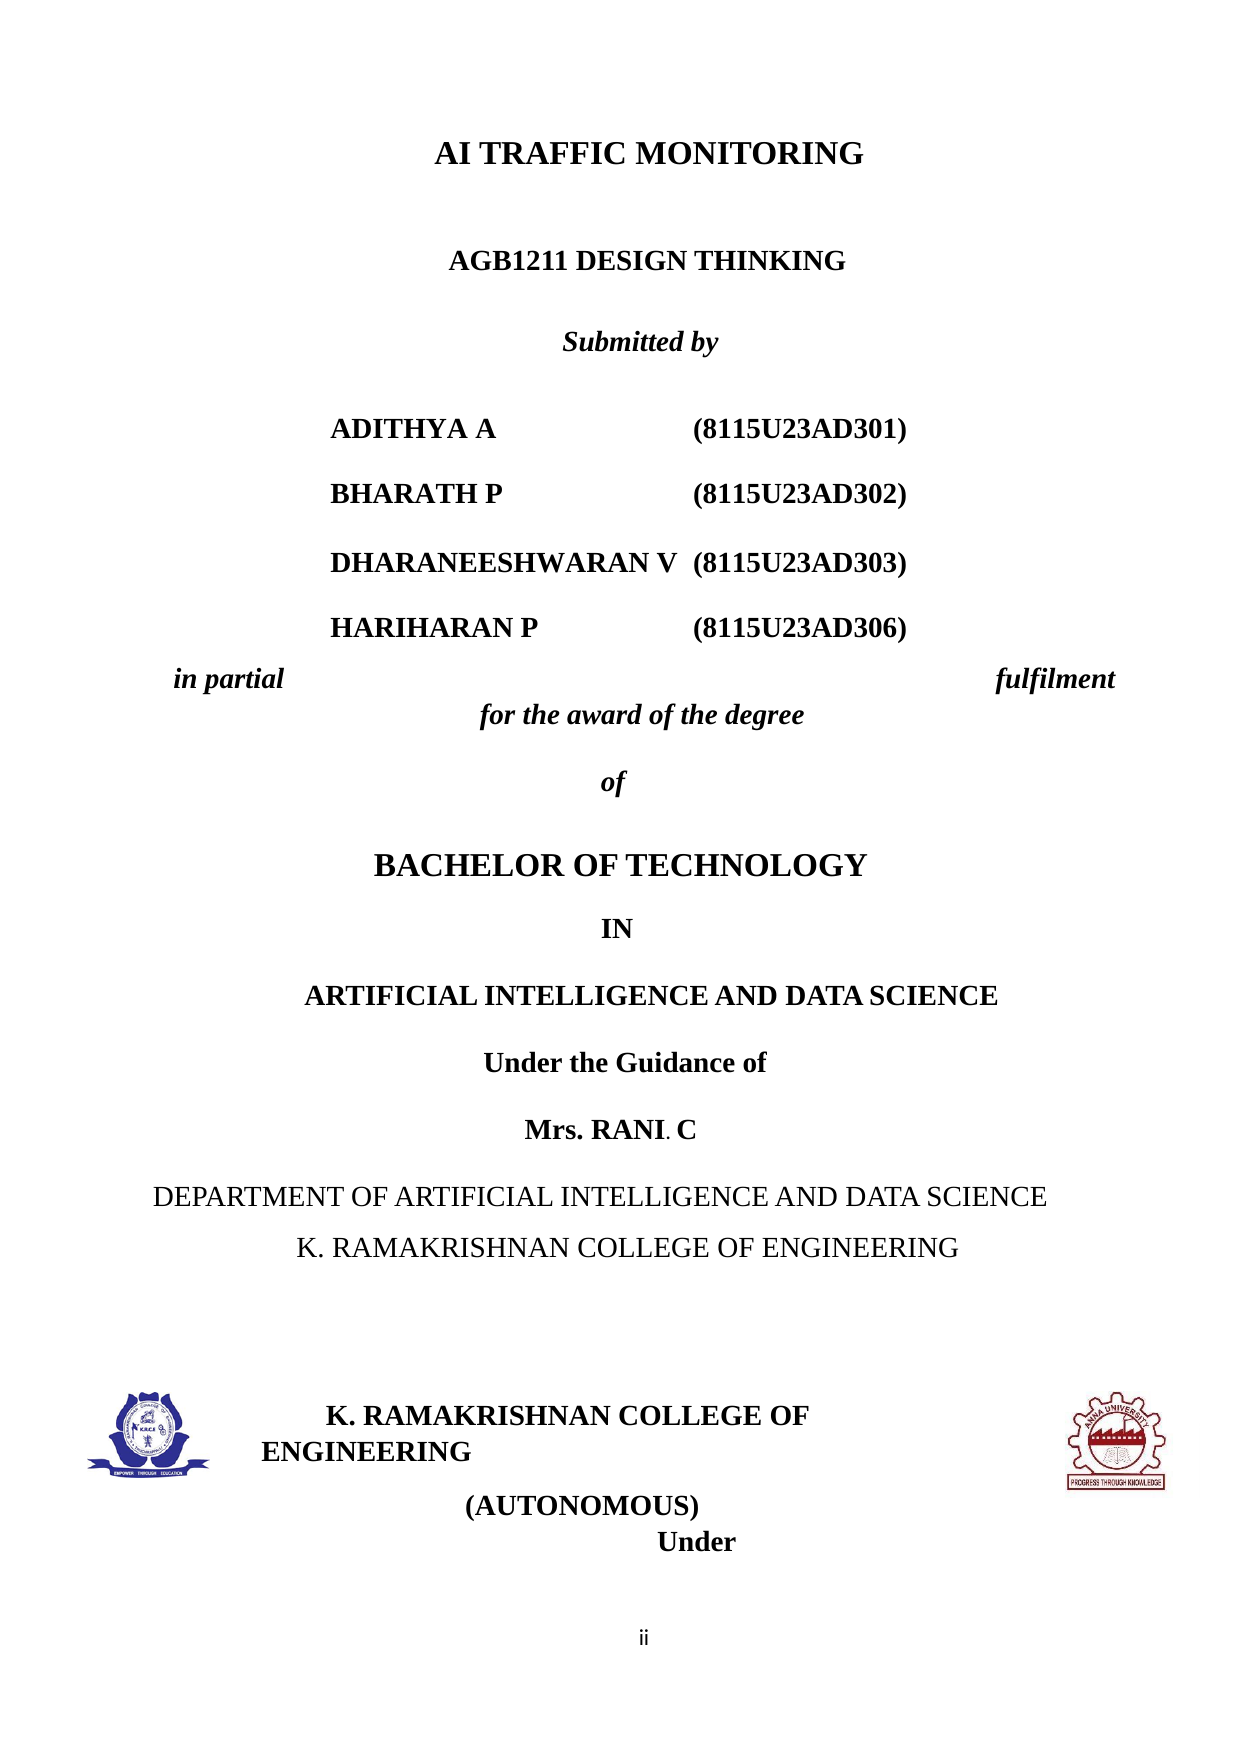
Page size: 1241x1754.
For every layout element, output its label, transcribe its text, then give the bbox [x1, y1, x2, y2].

text Submitted by [150, 324, 1094, 357]
table_cell (8115U23AD303) [693, 546, 957, 611]
picture [1032, 1391, 1200, 1504]
text in partial fulfilment for the award of the degree [148, 661, 1137, 730]
text K. RAMAKRISHNAN COLLEGE OF ENGINEERING [150, 1231, 1137, 1264]
text AI TRAFFIC MONITORING [161, 133, 1137, 172]
table_header ADITHYA A [330, 411, 693, 476]
picture [85, 1391, 211, 1479]
subtitle BACHELOR OF TECHNOLOGY [207, 845, 1034, 884]
table_cell BHARATH P [330, 476, 693, 546]
table_cell (8115U23AD306) [693, 611, 957, 681]
text (AUTONOMOUS) [150, 1488, 1094, 1521]
text Under [0, 1524, 1137, 1558]
text ARTIFICIAL INTELLIGENCE AND DATA SCIENCE [150, 978, 1126, 1012]
table_header (8115U23AD301) [693, 411, 957, 476]
text IN [150, 911, 1083, 945]
text of [150, 764, 1075, 798]
table_cell HARIHARAN P [330, 611, 693, 681]
table_cell DHARANEESHWARAN V [330, 546, 693, 611]
text AGB1211 DESIGN THINKING [150, 243, 1117, 276]
text Under the Guidance of [150, 1045, 1100, 1079]
table_cell (8115U23AD302) [693, 476, 957, 546]
text K. RAMAKRISHNAN COLLEGE OF ENGINEERING [211, 1398, 1032, 1468]
subtitle Mrs. RANI. C [150, 1112, 1071, 1146]
text DEPARTMENT OF ARTIFICIAL INTELLIGENCE AND DATA SCIENCE [148, 1179, 1052, 1212]
